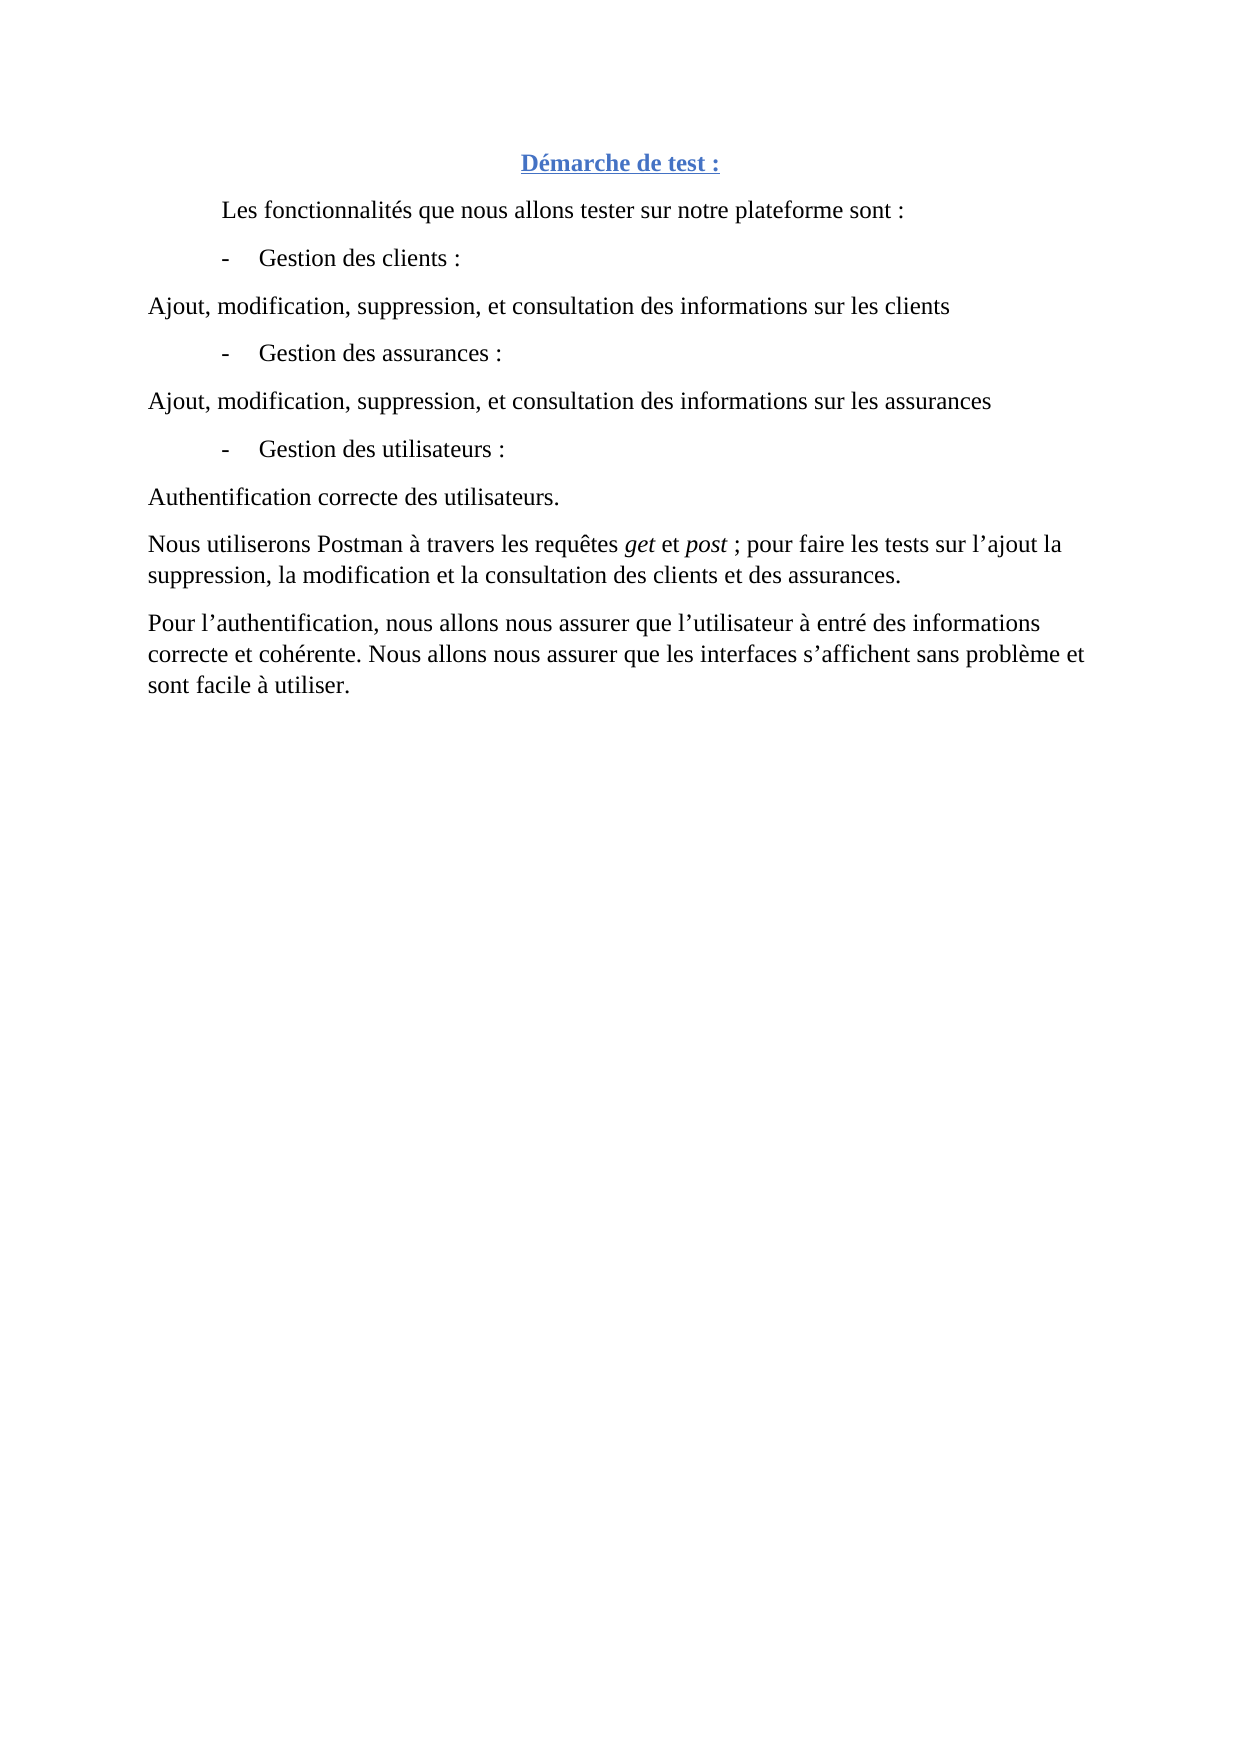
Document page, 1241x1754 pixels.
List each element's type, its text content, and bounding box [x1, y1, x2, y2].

text Ajout, modification, suppression, et consultation des informations sur les clients [148, 291, 1093, 319]
text Les fonctionnalités que nous allons tester sur notre plateforme sont : [148, 195, 1093, 224]
text Nous utiliserons Postman à travers les requêtes get et post ; pour faire les tests sur l’ajout la suppression, la modification et la consultation des clients et des assurances. [148, 529, 1093, 589]
text Authentification correcte des utilisateurs. [148, 482, 1093, 510]
list Gestion des assurances : [221, 338, 1093, 367]
list Gestion des clients : [221, 243, 1093, 272]
text Démarche de test : [148, 148, 1093, 176]
list Gestion des utilisateurs : [221, 434, 1093, 463]
text Ajout, modification, suppression, et consultation des informations sur les assurances [148, 386, 1093, 415]
text Pour l’authentification, nous allons nous assurer que l’utilisateur à entré des informations correcte et cohérente. Nous allons nous assurer que les interfaces s’affichent sans problème et sont facile à utiliser. [148, 608, 1093, 699]
